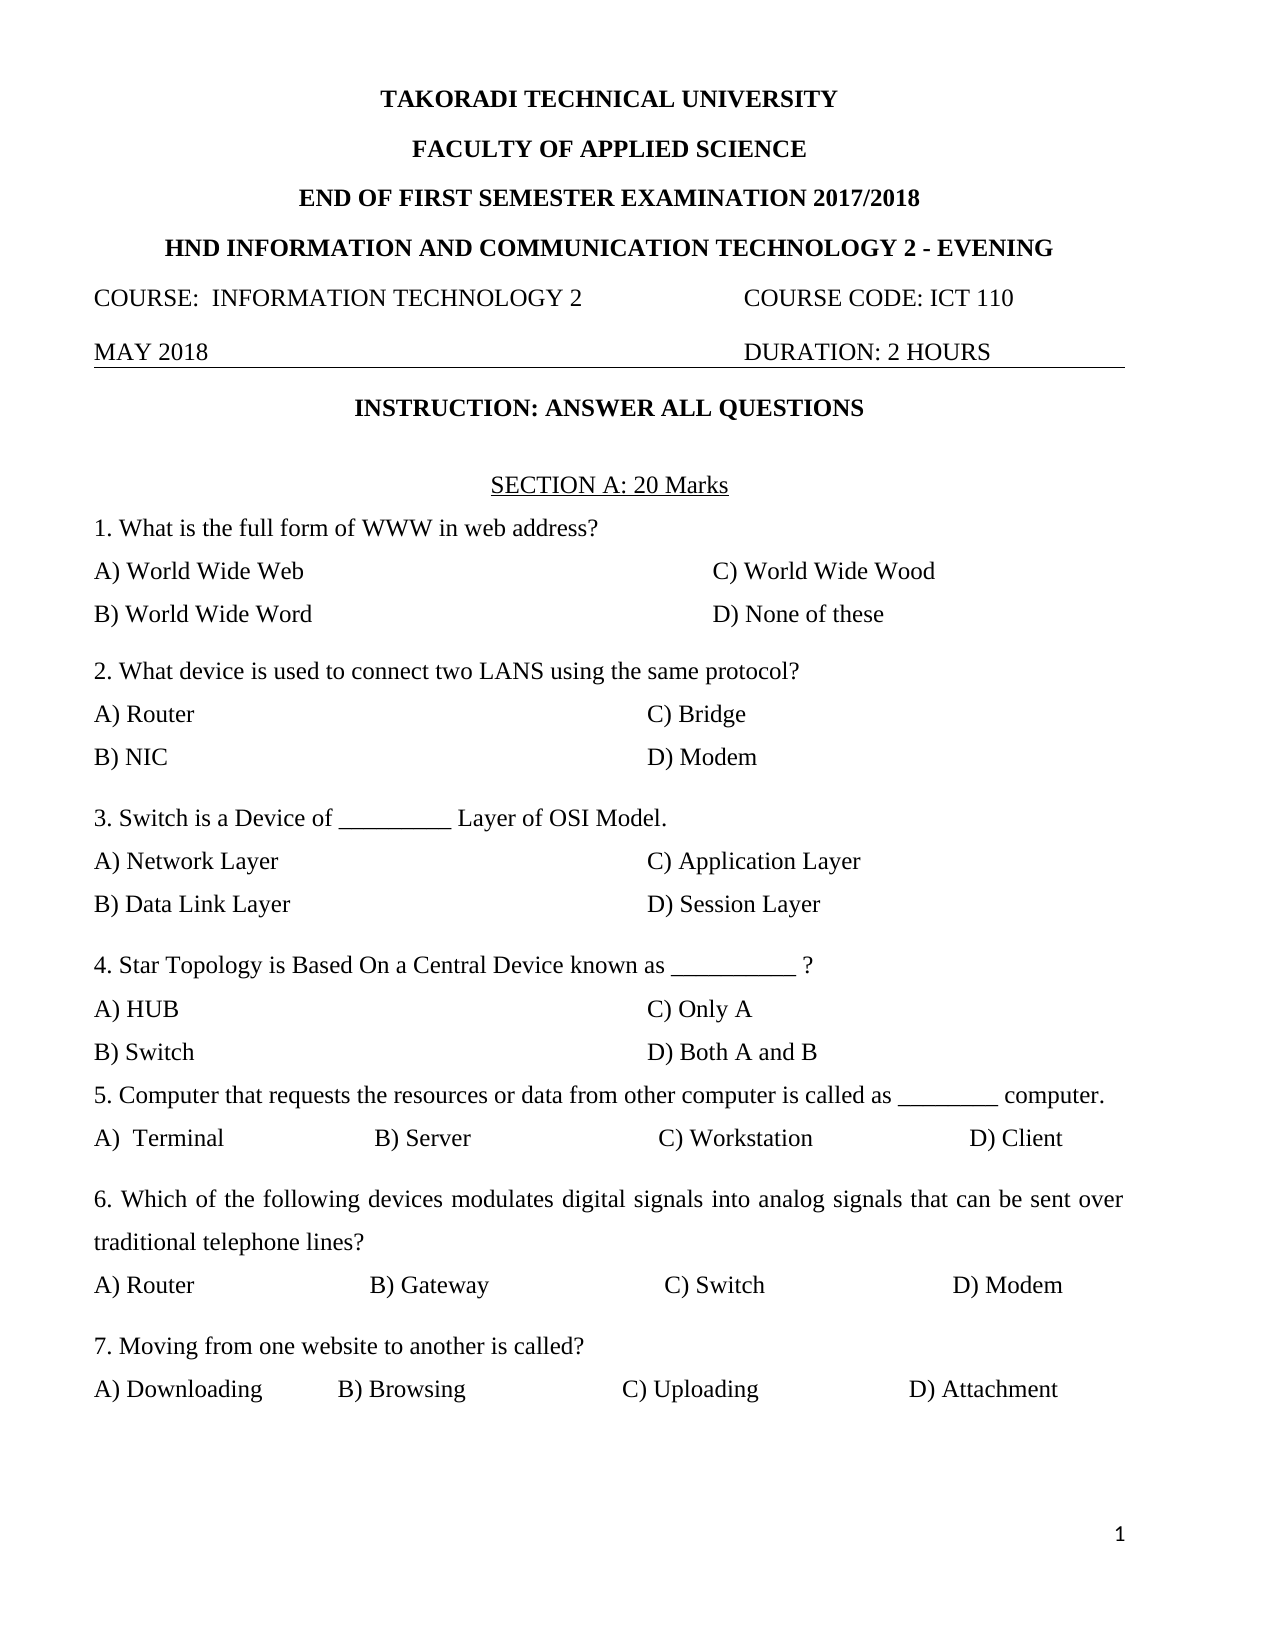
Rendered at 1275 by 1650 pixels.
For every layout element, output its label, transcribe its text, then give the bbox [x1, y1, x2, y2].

text 1. What is the full form of WWW in web address? [94, 513, 1125, 542]
text A) World Wide Web [94, 556, 506, 585]
text A) Terminal B) Server C) Workstation D) Client [94, 1123, 1125, 1152]
text B) World Wide Word [94, 599, 506, 628]
text INSTRUCTION: ANSWER ALL QUESTIONS [94, 393, 1125, 422]
text 2. What device is used to connect two LANS using the same protocol? [94, 656, 1125, 685]
text A) Downloading B) Browsing C) Uploading D) Attachment [94, 1374, 1125, 1403]
text C) Only A [647, 994, 1125, 1022]
text MAY 2018 DURATION: 2 HOURS [94, 337, 1125, 367]
text HND INFORMATION AND COMMUNICATION TECHNOLOGY 2 - EVENING [94, 233, 1125, 262]
text COURSE: INFORMATION TECHNOLOGY 2 COURSE CODE: ICT 110 [94, 283, 1125, 311]
text D) Modem [647, 742, 1125, 771]
text 6. Which of the following devices modulates digital signals into analog signals that can be sent over traditional telephone lines? [94, 1184, 1125, 1256]
text B) NIC [94, 742, 572, 771]
text B) Switch [94, 1037, 572, 1066]
text A) Router [94, 699, 572, 728]
text FACULTY OF APPLIED SCIENCE [94, 134, 1125, 163]
text D) Session Layer [647, 889, 1125, 918]
text 7. Moving from one website to another is called? [94, 1331, 1125, 1360]
text A) Router B) Gateway C) Switch D) Modem [94, 1270, 1125, 1299]
text TAKORADI TECHNICAL UNIVERSITY [94, 84, 1125, 113]
text SECTION A: 20 Marks [94, 470, 1125, 498]
text 3. Switch is a Device of _________ Layer of OSI Model. [94, 803, 1125, 832]
text C) Application Layer [647, 846, 1125, 875]
text B) Data Link Layer [94, 889, 572, 918]
text A) Network Layer [94, 846, 572, 875]
text END OF FIRST SEMESTER EXAMINATION 2017/2018 [94, 183, 1125, 212]
text D) Both A and B [647, 1037, 1125, 1066]
text 4. Star Topology is Based On a Central Device known as __________ ? [94, 951, 1125, 979]
text C) Bridge [647, 699, 1125, 728]
text C) World Wide Wood [712, 556, 1125, 585]
text A) HUB [94, 994, 572, 1022]
text D) None of these [712, 599, 1125, 628]
text 5. Computer that requests the resources or data from other computer is called as ________ computer. [94, 1080, 1125, 1109]
